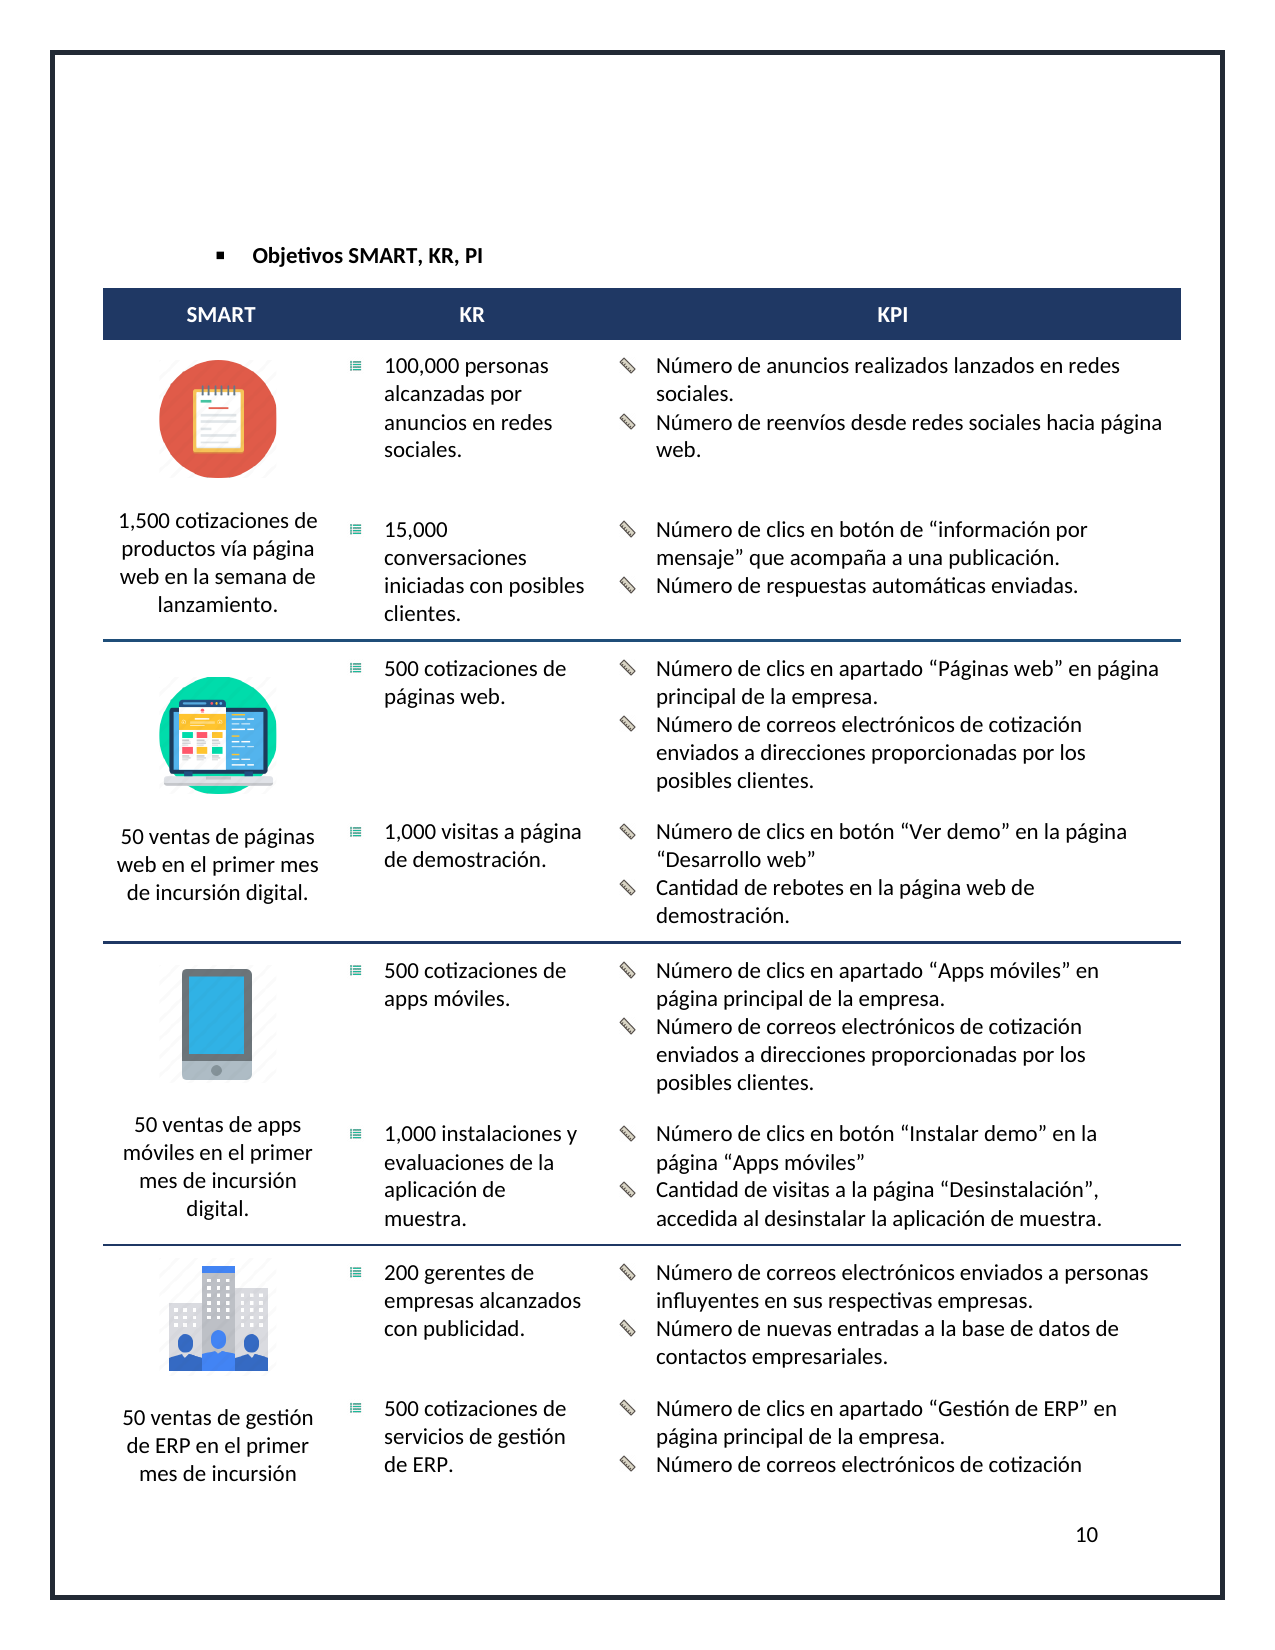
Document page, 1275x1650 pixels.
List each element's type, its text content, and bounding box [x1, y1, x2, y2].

picture [619, 961, 636, 979]
table_header KR [339, 288, 605, 340]
picture [619, 1319, 636, 1337]
picture [159, 1258, 277, 1376]
picture [159, 677, 277, 794]
picture [347, 1263, 364, 1281]
table_cell 500 cotizaciones de páginas web. [339, 642, 605, 806]
picture [619, 413, 636, 430]
table_cell 100,000 personas alcanzadas por anuncios en redes sociales. [339, 340, 605, 503]
table_cell 500 cotizaciones de servicios de gestión de ERP. [339, 1382, 605, 1499]
picture [619, 1263, 636, 1281]
table_cell Número de anuncios realizados lanzados en redes sociales. Número de reenvíos desde redes sociales hacia página web. [605, 340, 1181, 503]
table_cell 1,000 visitas a página de demostración. [339, 806, 605, 941]
table_cell 200 gerentes de empresas alcanzados con publicidad. [339, 1246, 605, 1382]
table_cell Número de clics en botón “Ver demo” en la página “Desarrollo web” Cantidad de rebotes en la página web de demostración. [605, 806, 1181, 941]
picture [619, 576, 636, 594]
table_cell 500 cotizaciones de apps móviles. [339, 944, 605, 1108]
table_cell Número de clics en apartado “Páginas web” en página principal de la empresa. Número de correos electrónicos de cotización enviados a direcciones proporcionadas por los posibles clientes. [605, 642, 1181, 806]
picture [619, 357, 636, 374]
picture [619, 520, 636, 538]
picture [347, 659, 364, 676]
table_cell Número de clics en apartado “Apps móviles” en página principal de la empresa. Número de correos electrónicos de cotización enviados a direcciones proporcionadas por los posibles clientes. [605, 944, 1181, 1108]
picture [347, 1399, 364, 1416]
table_header SMART [103, 288, 339, 340]
table_cell Número de clics en botón de “información por mensaje” que acompaña a una publicación. Número de respuestas automáticas enviadas. [605, 504, 1181, 639]
picture [347, 357, 364, 374]
table_cell Número de clics en botón “Instalar demo” en la página “Apps móviles” Cantidad de visitas a la página “Desinstalación”, accedida al desinstalar la aplicación de muestra. [605, 1108, 1181, 1243]
list Objetivos SMART, KR, PI [215, 241, 1098, 269]
table_cell Número de correos electrónicos enviados a personas influyentes en sus respectivas empresas. Número de nuevas entradas a la base de datos de contactos empresariales. [605, 1246, 1181, 1382]
picture [619, 659, 636, 676]
table_cell 50 ventas de páginas web en el primer mes de incursión digital. [103, 642, 339, 941]
table_cell 50 ventas de apps móviles en el primer mes de incursión digital. [103, 944, 339, 1243]
picture [159, 965, 277, 1083]
picture [619, 1125, 636, 1142]
picture [619, 879, 636, 896]
picture [347, 1125, 364, 1142]
picture [159, 360, 277, 478]
table_header KPI [605, 288, 1181, 340]
picture [347, 823, 364, 840]
table_cell 15,000 conversaciones iniciadas con posibles clientes. [339, 504, 605, 639]
picture [619, 1017, 636, 1035]
table_cell 1,500 cotizaciones de productos vía página web en la semana de lanzamiento. [103, 340, 339, 639]
picture [347, 520, 364, 538]
picture [619, 1455, 636, 1472]
picture [619, 1181, 636, 1198]
picture [619, 715, 636, 732]
table_cell 50 ventas de gestión de ERP en el primer mes de incursión digital. [103, 1246, 339, 1499]
picture [619, 823, 636, 840]
picture [347, 961, 364, 979]
table_cell 1,000 instalaciones y evaluaciones de la aplicación de muestra. [339, 1108, 605, 1243]
picture [619, 1399, 636, 1416]
